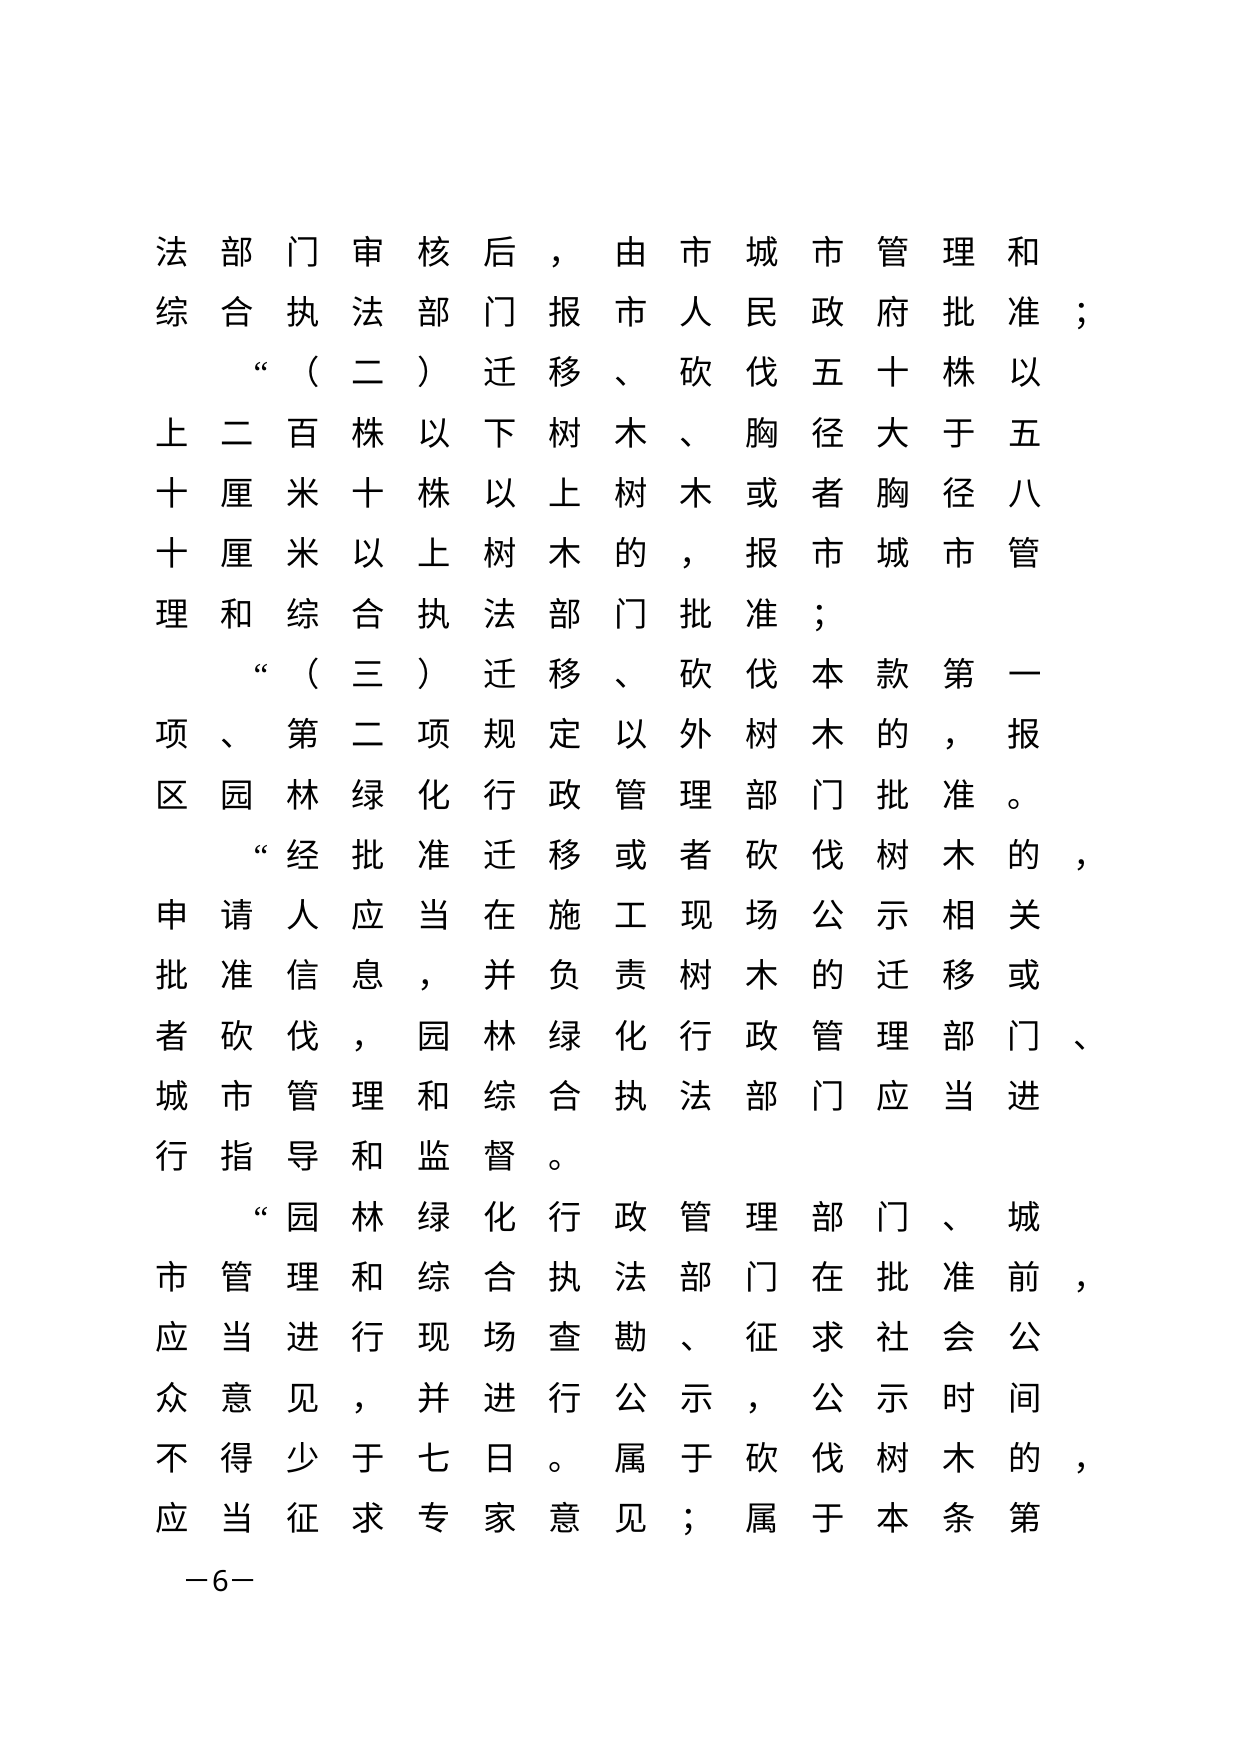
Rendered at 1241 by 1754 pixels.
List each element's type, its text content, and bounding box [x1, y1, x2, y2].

text “（三）迁移、砍伐本款第一项、第二项规定以外树木的，报区园林绿化行政管理部门批准。 [155, 642, 1073, 823]
text “园林绿化行政管理部门、城市管理和综合执法部门在批准前，应当进行现场查勘、征求社会公众意见，并进行公示，公示时间不得少于七日。属于砍伐树木的，应当征求专家意见；属于本条第一款第一项、第二项规定情形的，应当组织专家论证。 [155, 1184, 1073, 1546]
text “经批准迁移或者砍伐树木的，申请人应当在施工现场公示相关批准信息，并负责树木的迁移或者砍伐，园林绿化行政管理部门、城市管理和综合执法部门应当进行指导和监督。 [155, 823, 1073, 1184]
text “（一）迁移、砍伐二百株以上树木或者历史名园等重要场所树木的，报市城市管理和综合执法部门审核后，由市城市管理和综合执法部门报市人民政府批准； [155, 219, 1073, 340]
text “（二）迁移、砍伐五十株以上二百株以下树木、胸径大于五十厘米十株以上树木或者胸径八十厘米以上树木的，报市城市管理和综合执法部门批准； [155, 340, 1073, 642]
